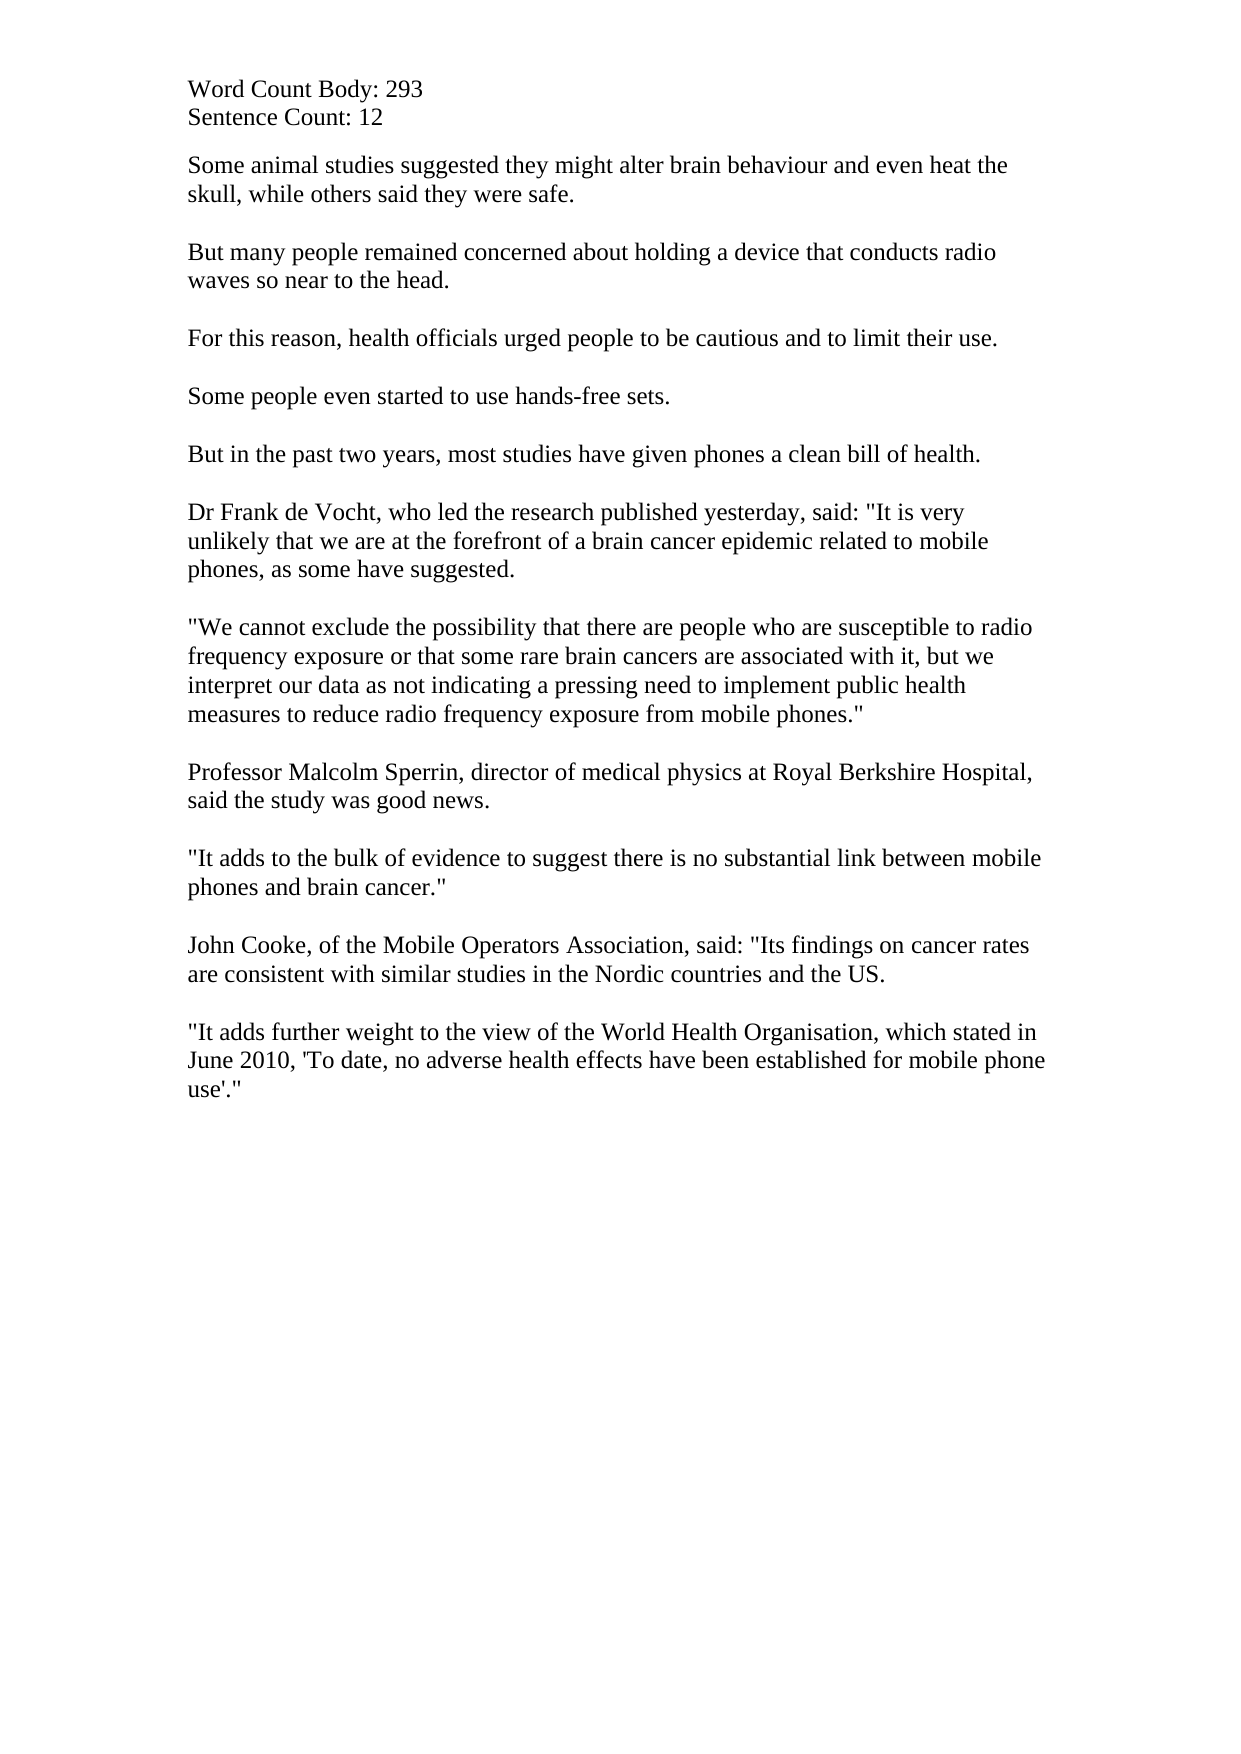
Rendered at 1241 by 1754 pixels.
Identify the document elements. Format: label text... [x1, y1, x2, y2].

text Dr Frank de Vocht, who led the research published yesterday, said: "It is very unlikely that we are at the forefront of a brain cancer epidemic related to mobile phones, as some have suggested. [187, 497, 1053, 583]
text John Cooke, of the Mobile Operators Association, said: "Its findings on cancer rates are consistent with similar studies in the Nordic countries and the US. [187, 930, 1053, 987]
text Professor Malcolm Sperrin, director of medical physics at Royal Berkshire Hospital, said the study was good news. [187, 757, 1053, 814]
text "We cannot exclude the possibility that there are people who are susceptible to radio frequency exposure or that some rare brain cancers are associated with it, but we interpret our data as not indicating a pressing need to implement public health measures to reduce radio frequency exposure from mobile phones." [187, 612, 1053, 727]
text Some people even started to use hands-free sets. [187, 381, 1053, 410]
text But many people remained concerned about holding a device that conducts radio waves so near to the head. [187, 237, 1053, 294]
text "It adds to the bulk of evidence to suggest there is no substantial link between mobile phones and brain cancer." [187, 843, 1053, 901]
text For this reason, health officials urged people to be cautious and to limit their use. [187, 323, 1053, 352]
text Some animal studies suggested they might alter brain behaviour and even heat the skull, while others said they were safe. [187, 150, 1053, 207]
text But in the past two years, most studies have given phones a clean bill of health. [187, 439, 1053, 468]
text "It adds further weight to the view of the World Health Organisation, which stated in June 2010, 'To date, no adverse health effects have been established for mobile phone use'." [187, 1017, 1053, 1103]
